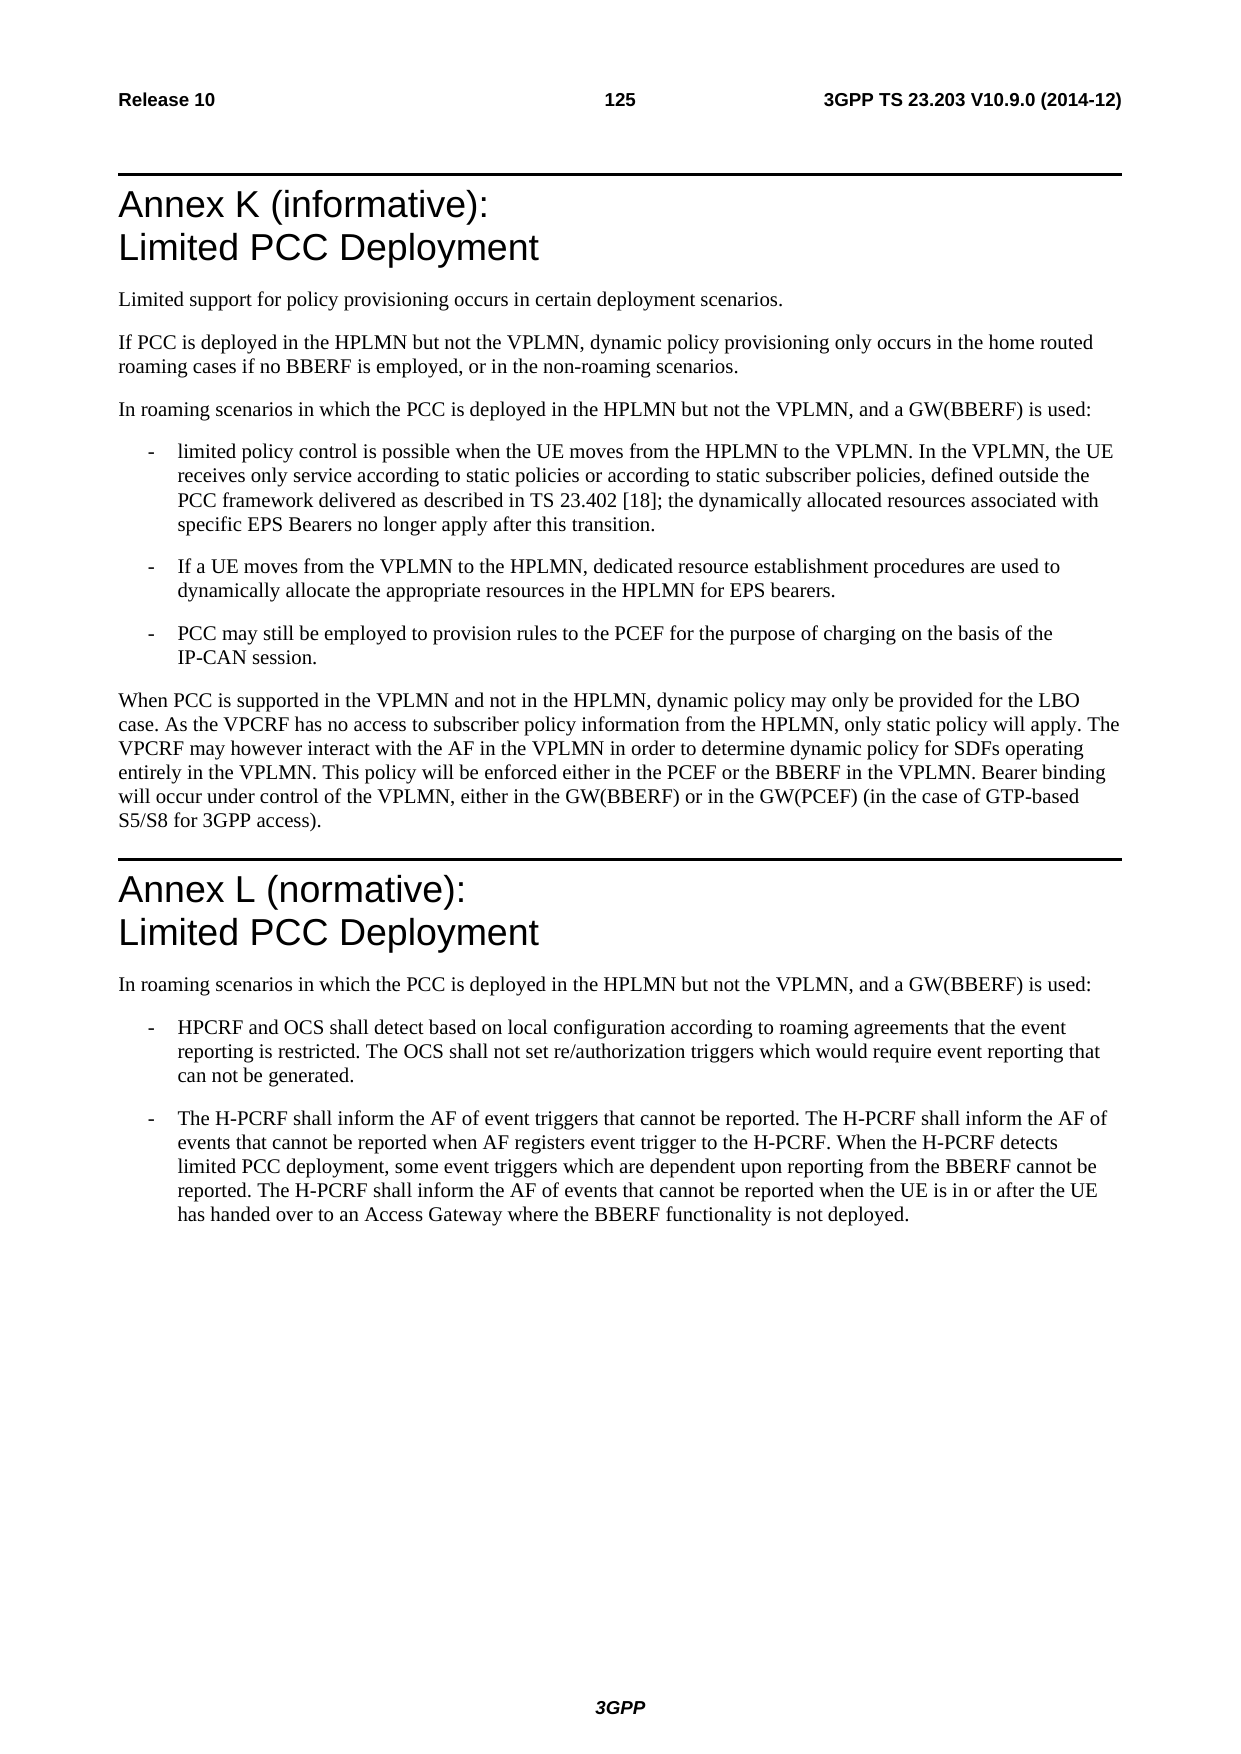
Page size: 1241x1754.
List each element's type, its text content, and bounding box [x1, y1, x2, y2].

text - HPCRF and OCS shall detect based on local configuration according to roaming agreements that the event reporting is restricted. The OCS shall not set re/authorization triggers which would require event reporting that can not be generated. [148, 1015, 1122, 1087]
text - limited policy control is possible when the UE moves from the HPLMN to the VPLMN. In the VPLMN, the UE receives only service according to static policies or according to static subscriber policies, defined outside the PCC framework delivered as described in TS 23.402 [18]; the dynamically allocated resources associated with specific EPS Bearers no longer apply after this transition. [148, 439, 1122, 536]
text Limited support for policy provisioning occurs in certain deployment scenarios. [118, 287, 1122, 311]
text In roaming scenarios in which the PCC is deployed in the HPLMN but not the VPLMN, and a GW(BBERF) is used: [118, 397, 1122, 421]
text - If a UE moves from the VPLMN to the HPLMN, dedicated resource establishment procedures are used to dynamically allocate the appropriate resources in the HPLMN for EPS bearers. [148, 554, 1122, 602]
text - PCC may still be employed to provision rules to the PCEF for the purpose of charging on the basis of the IP-CAN session. [148, 621, 1122, 669]
text In roaming scenarios in which the PCC is deployed in the HPLMN but not the VPLMN, and a GW(BBERF) is used: [118, 972, 1122, 996]
text - The H-PCRF shall inform the AF of event triggers that cannot be reported. The H-PCRF shall inform the AF of events that cannot be reported when AF registers event trigger to the H-PCRF. When the H-PCRF detects limited PCC deployment, some event triggers which are dependent upon reporting from the BBERF cannot be reported. The H-PCRF shall inform the AF of events that cannot be reported when the UE is in or after the UE has handed over to an Access Gateway where the BBERF functionality is not deployed. [148, 1106, 1122, 1226]
text If PCC is deployed in the HPLMN but not the VPLMN, dynamic policy provisioning only occurs in the home routed roaming cases if no BBERF is employed, or in the non-roaming scenarios. [118, 330, 1122, 378]
subtitle Annex K (informative): Limited PCC Deployment [118, 176, 1122, 268]
text When PCC is supported in the VPLMN and not in the HPLMN, dynamic policy may only be provided for the LBO case. As the VPCRF has no access to subscriber policy information from the HPLMN, only static policy will apply. The VPCRF may however interact with the AF in the VPLMN in order to determine dynamic policy for SDFs operating entirely in the VPLMN. This policy will be enforced either in the PCEF or the BBERF in the VPLMN. Bearer binding will occur under control of the VPLMN, either in the GW(BBERF) or in the GW(PCEF) (in the case of GTP-based S5/S8 for 3GPP access). [118, 688, 1122, 832]
subtitle Annex L (normative): Limited PCC Deployment [118, 861, 1122, 953]
